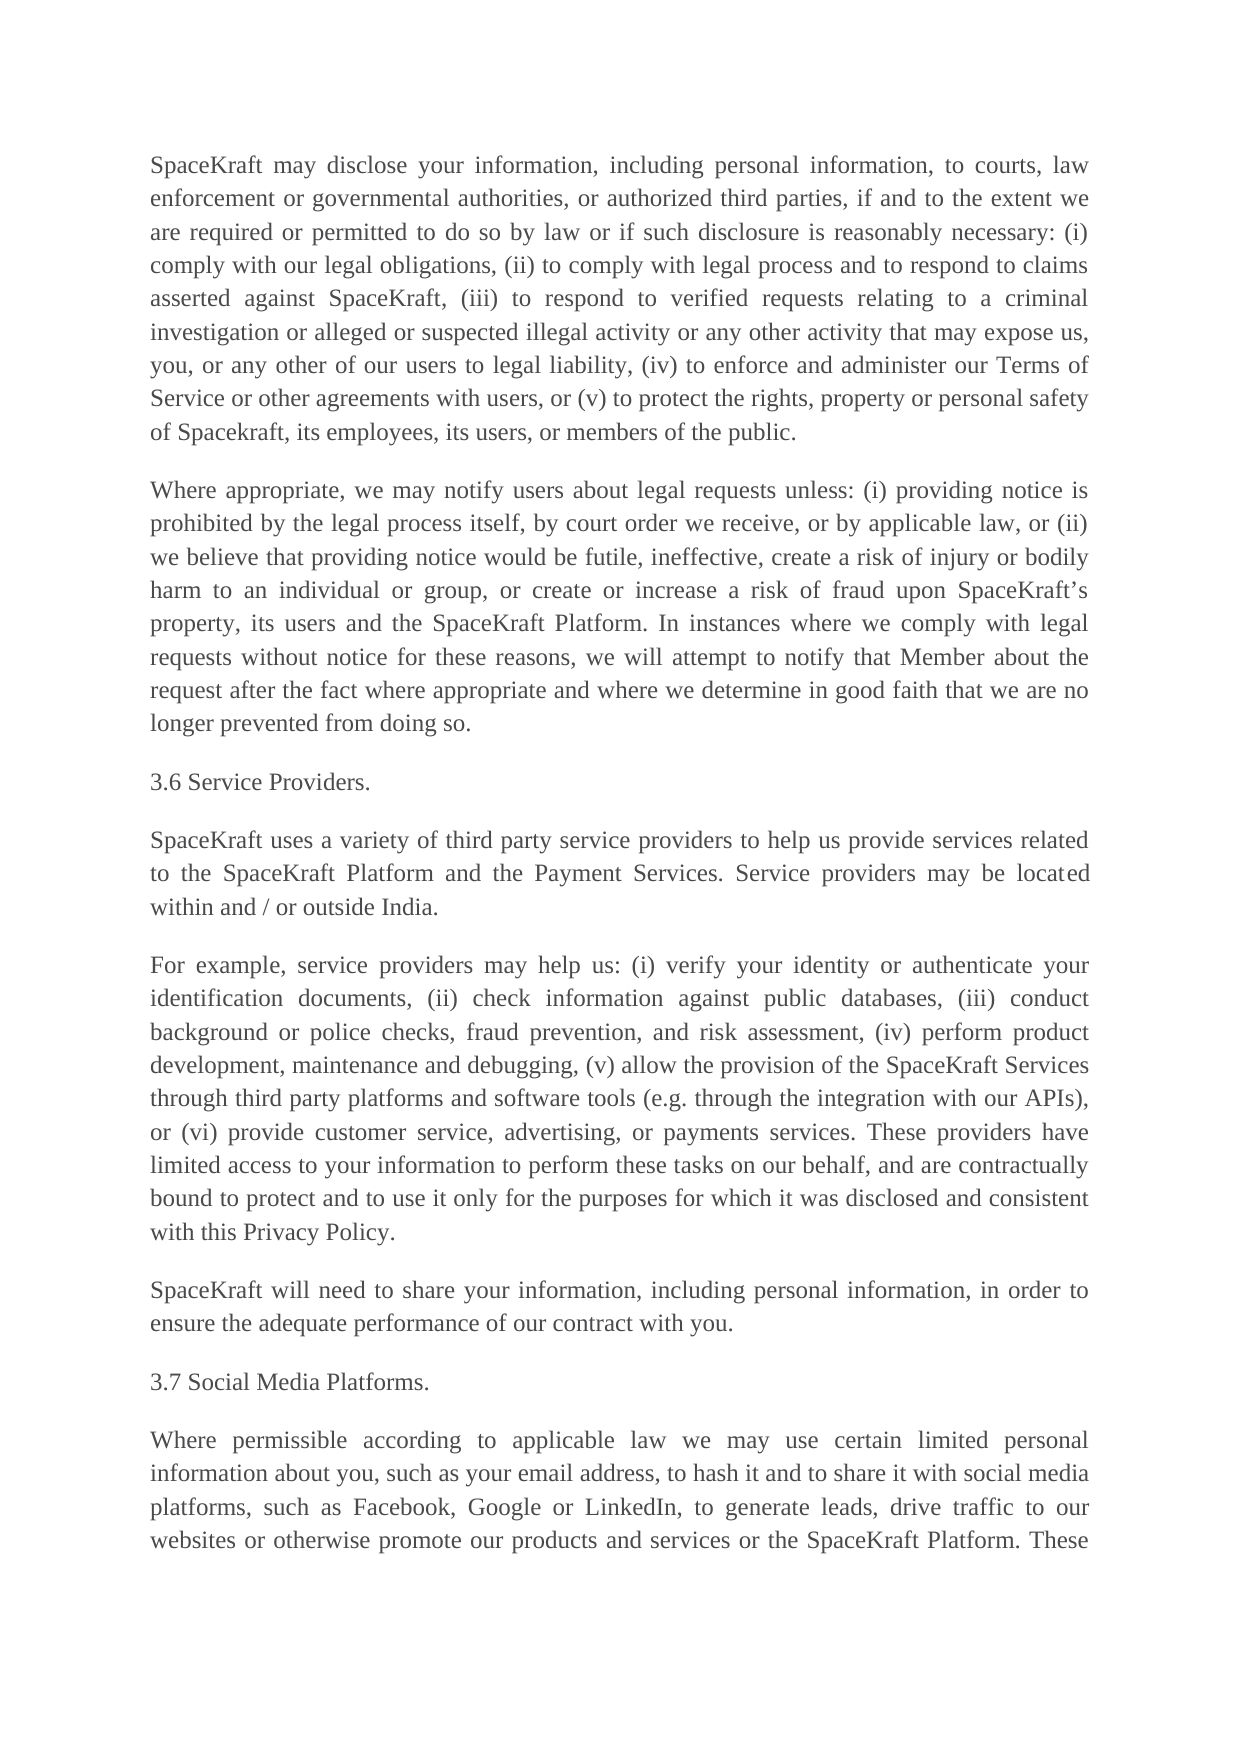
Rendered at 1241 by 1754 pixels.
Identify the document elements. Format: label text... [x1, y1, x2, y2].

text SpaceKraft will need to share your information, including personal information, in order to ensure the adequate performance of our contract with you. [150, 1275, 1090, 1337]
text 3.7 Social Media Platforms. [150, 1367, 1090, 1395]
text 3.6 Service Providers. [150, 767, 1090, 795]
text Where appropriate, we may notify users about legal requests unless: (i) providing notice is prohibited by the legal process itself, by court order we receive, or by applicable law, or (ii) we believe that providing notice would be futile, ineffective, create a risk of injury or bodily harm to an individual or group, or create or increase a risk of fraud upon SpaceKraft’s property, its users and the SpaceKraft Platform. In instances where we comply with legal requests without notice for these reasons, we will attempt to notify that Member about the request after the fact where appropriate and where we determine in good faith that we are no longer prevented from doing so. [150, 475, 1090, 737]
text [150, 1425, 1090, 1554]
text For example, service providers may help us: (i) verify your identity or authenticate your identification documents, (ii) check information against public databases, (iii) conduct background or police checks, fraud prevention, and risk assessment, (iv) perform product development, maintenance and debugging, (v) allow the provision of the SpaceKraft Services through third party platforms and software tools (e.g. through the integration with our APIs), or (vi) provide customer service, advertising, or payments services. These providers have limited access to your information to perform these tasks on our behalf, and are contractually bound to protect and to use it only for the purposes for which it was disclosed and consistent with this Privacy Policy. [150, 950, 1090, 1245]
text SpaceKraft may disclose your information, including personal information, to courts, law enforcement or governmental authorities, or authorized third parties, if and to the extent we are required or permitted to do so by law or if such disclosure is reasonably necessary: (i) comply with our legal obligations, (ii) to comply with legal process and to respond to claims asserted against SpaceKraft, (iii) to respond to verified requests relating to a criminal investigation or alleged or suspected illegal activity or any other activity that may expose us, you, or any other of our users to legal liability, (iv) to enforce and administer our Terms of Service or other agreements with users, or (v) to protect the rights, property or personal safety of Spacekraft, its employees, its users, or members of the public. [150, 150, 1090, 445]
text SpaceKraft uses a variety of third party service providers to help us provide services related to the SpaceKraft Platform and the Payment Services. Service providers may be located within and / or outside India. [150, 825, 1090, 920]
